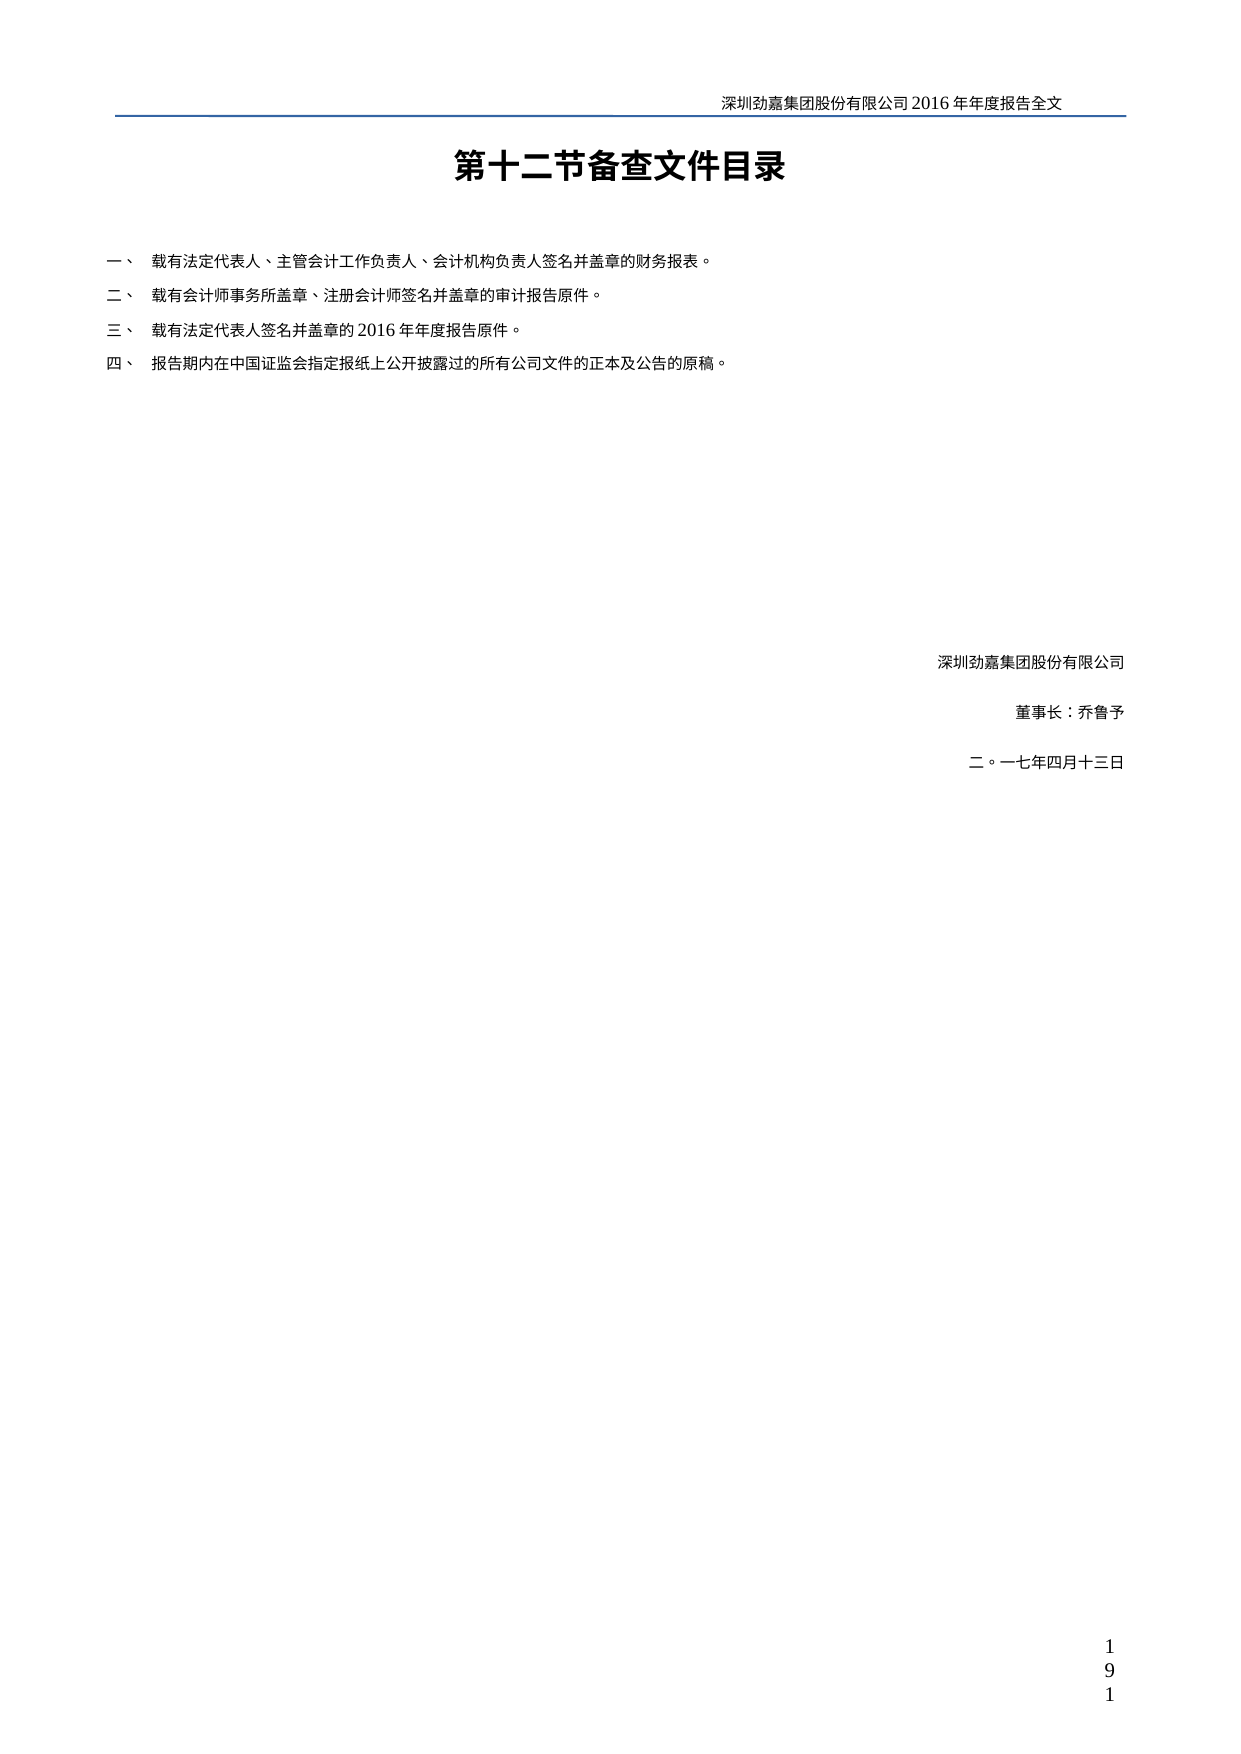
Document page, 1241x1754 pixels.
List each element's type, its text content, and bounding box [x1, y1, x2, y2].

text 一、 载有法定代表人、主管会计工作负责人、会计机构负责人签名并盖章的财务报表。 [106, 251, 1134, 272]
text 二、 载有会计师事务所盖章、注册会计师签名并盖章的审计报告原件。 [106, 285, 1134, 306]
text 第十二节备查文件目录 [106, 143, 1134, 188]
text 三、 载有法定代表人签名并盖章的2016年年度报告原件。 [106, 318, 1134, 341]
text 四、 报告期内在中国证监会指定报纸上公开披露过的所有公司文件的正本及公告的原稿。 [106, 353, 1134, 374]
